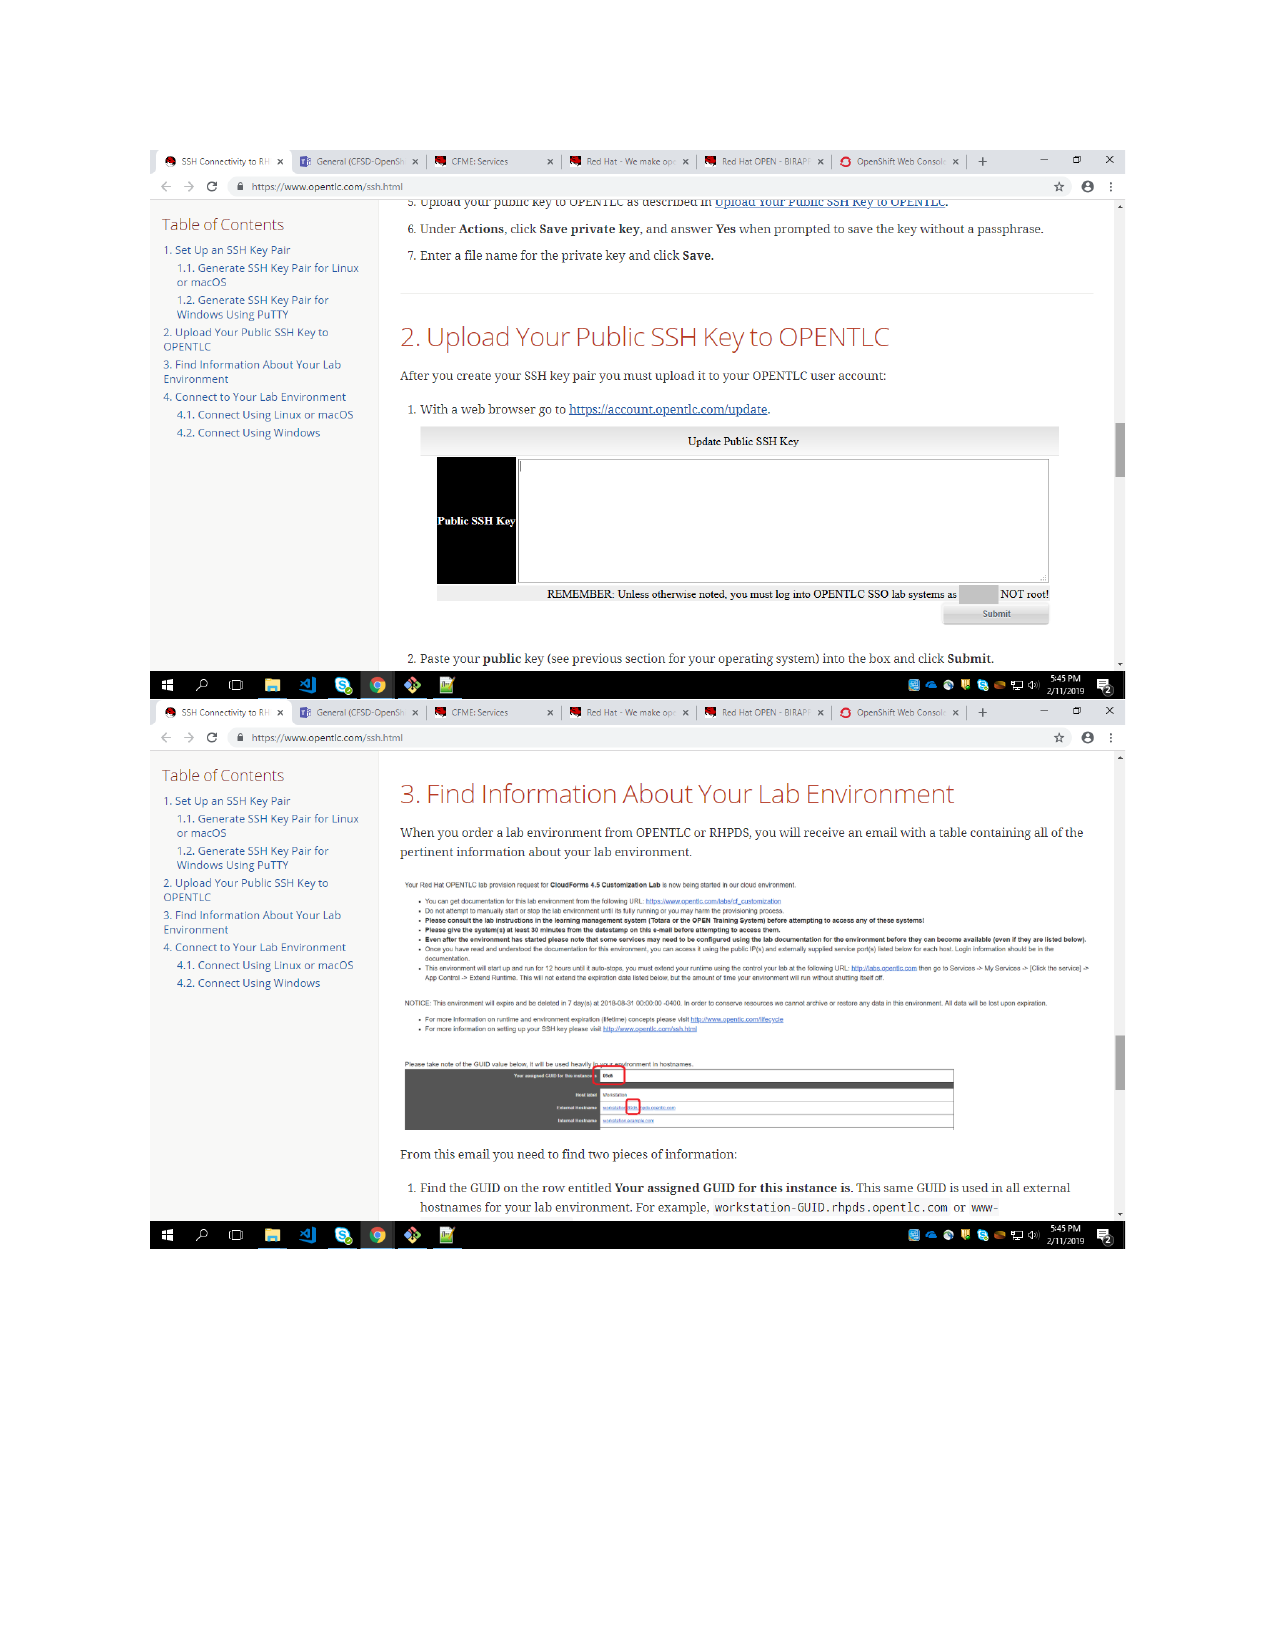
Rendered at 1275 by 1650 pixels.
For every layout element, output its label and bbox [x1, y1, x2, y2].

picture [150, 150, 1125, 699]
picture [150, 700, 1125, 1249]
